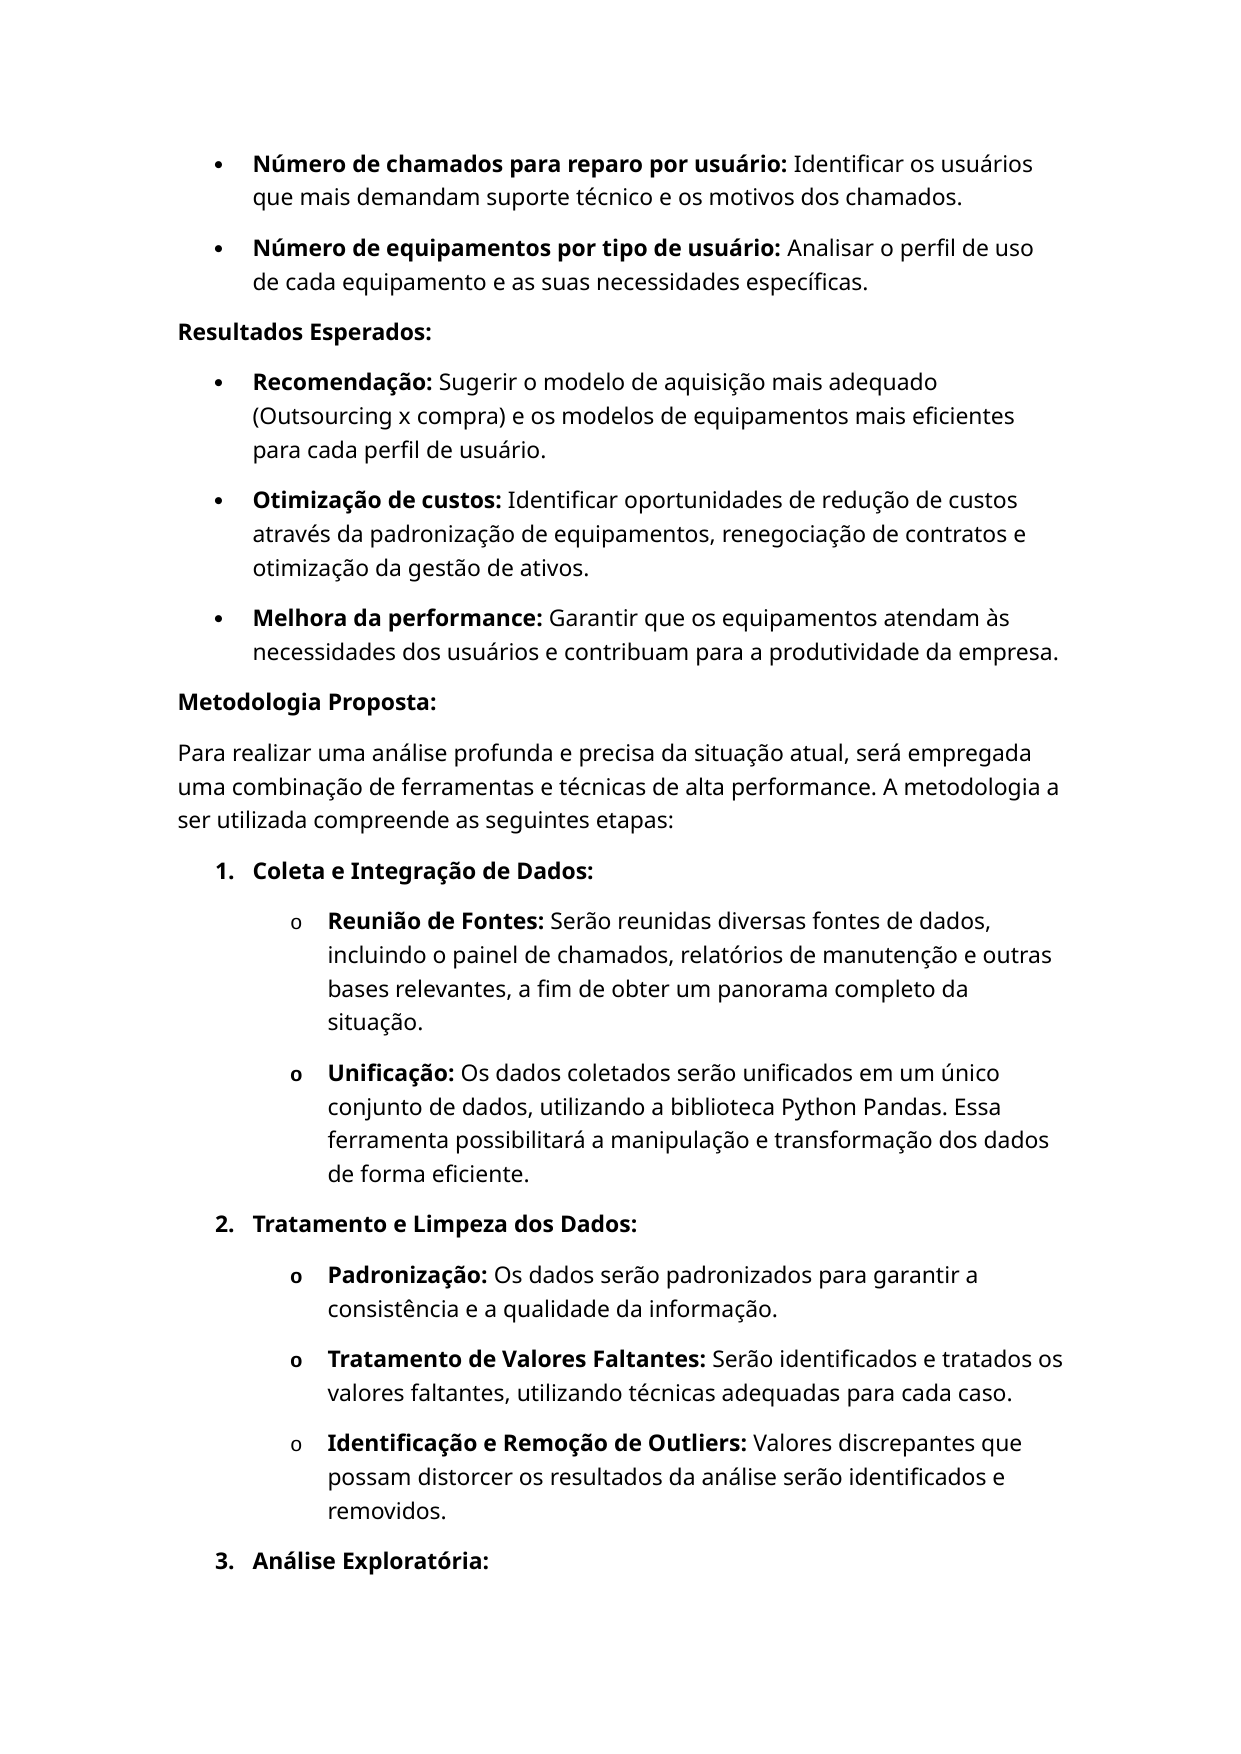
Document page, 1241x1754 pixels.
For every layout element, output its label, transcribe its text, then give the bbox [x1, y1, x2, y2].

text Metodologia Proposta: [177, 686, 1063, 718]
list Número de equipamentos por tipo de usuário: Analisar o perfil de uso de cada equipamento e as suas necessidades específicas. [215, 232, 1063, 297]
list Reunião de Fontes: Serão reunidas diversas fontes de dados, incluindo o painel de chamados, relatórios de manutenção e outras bases relevantes, a fim de obter um panorama completo da situação. [290, 905, 1063, 1038]
list Identificação e Remoção de Outliers: Valores discrepantes que possam distorcer os resultados da análise serão identificados e removidos. [290, 1427, 1063, 1526]
text Resultados Esperados: [177, 316, 1063, 347]
list Análise Exploratória: [215, 1545, 1063, 1576]
list Otimização de custos: Identificar oportunidades de redução de custos através da padronização de equipamentos, renegociação de contratos e otimização da gestão de ativos. [215, 484, 1063, 583]
list Tratamento de Valores Faltantes: Serão identificados e tratados os valores faltantes, utilizando técnicas adequadas para cada caso. [290, 1343, 1063, 1408]
list Unificação: Os dados coletados serão unificados em um único conjunto de dados, utilizando a biblioteca Python Pandas. Essa ferramenta possibilitará a manipulação e transformação dos dados de forma eficiente. [290, 1057, 1063, 1189]
list Número de chamados para reparo por usuário: Identificar os usuários que mais demandam suporte técnico e os motivos dos chamados. [215, 148, 1063, 213]
list Padronização: Os dados serão padronizados para garantir a consistência e a qualidade da informação. [290, 1259, 1063, 1324]
text Para realizar uma análise profunda e precisa da situação atual, será empregada uma combinação de ferramentas e técnicas de alta performance. A metodologia a ser utilizada compreende as seguintes etapas: [177, 737, 1063, 836]
list Recomendação: Sugerir o modelo de aquisição mais adequado (Outsourcing x compra) e os modelos de equipamentos mais eficientes para cada perfil de usuário. [215, 366, 1063, 465]
list Coleta e Integração de Dados: [215, 855, 1063, 886]
list Tratamento e Limpeza dos Dados: [215, 1208, 1063, 1240]
list Melhora da performance: Garantir que os equipamentos atendam às necessidades dos usuários e contribuam para a produtividade da empresa. [215, 602, 1063, 667]
